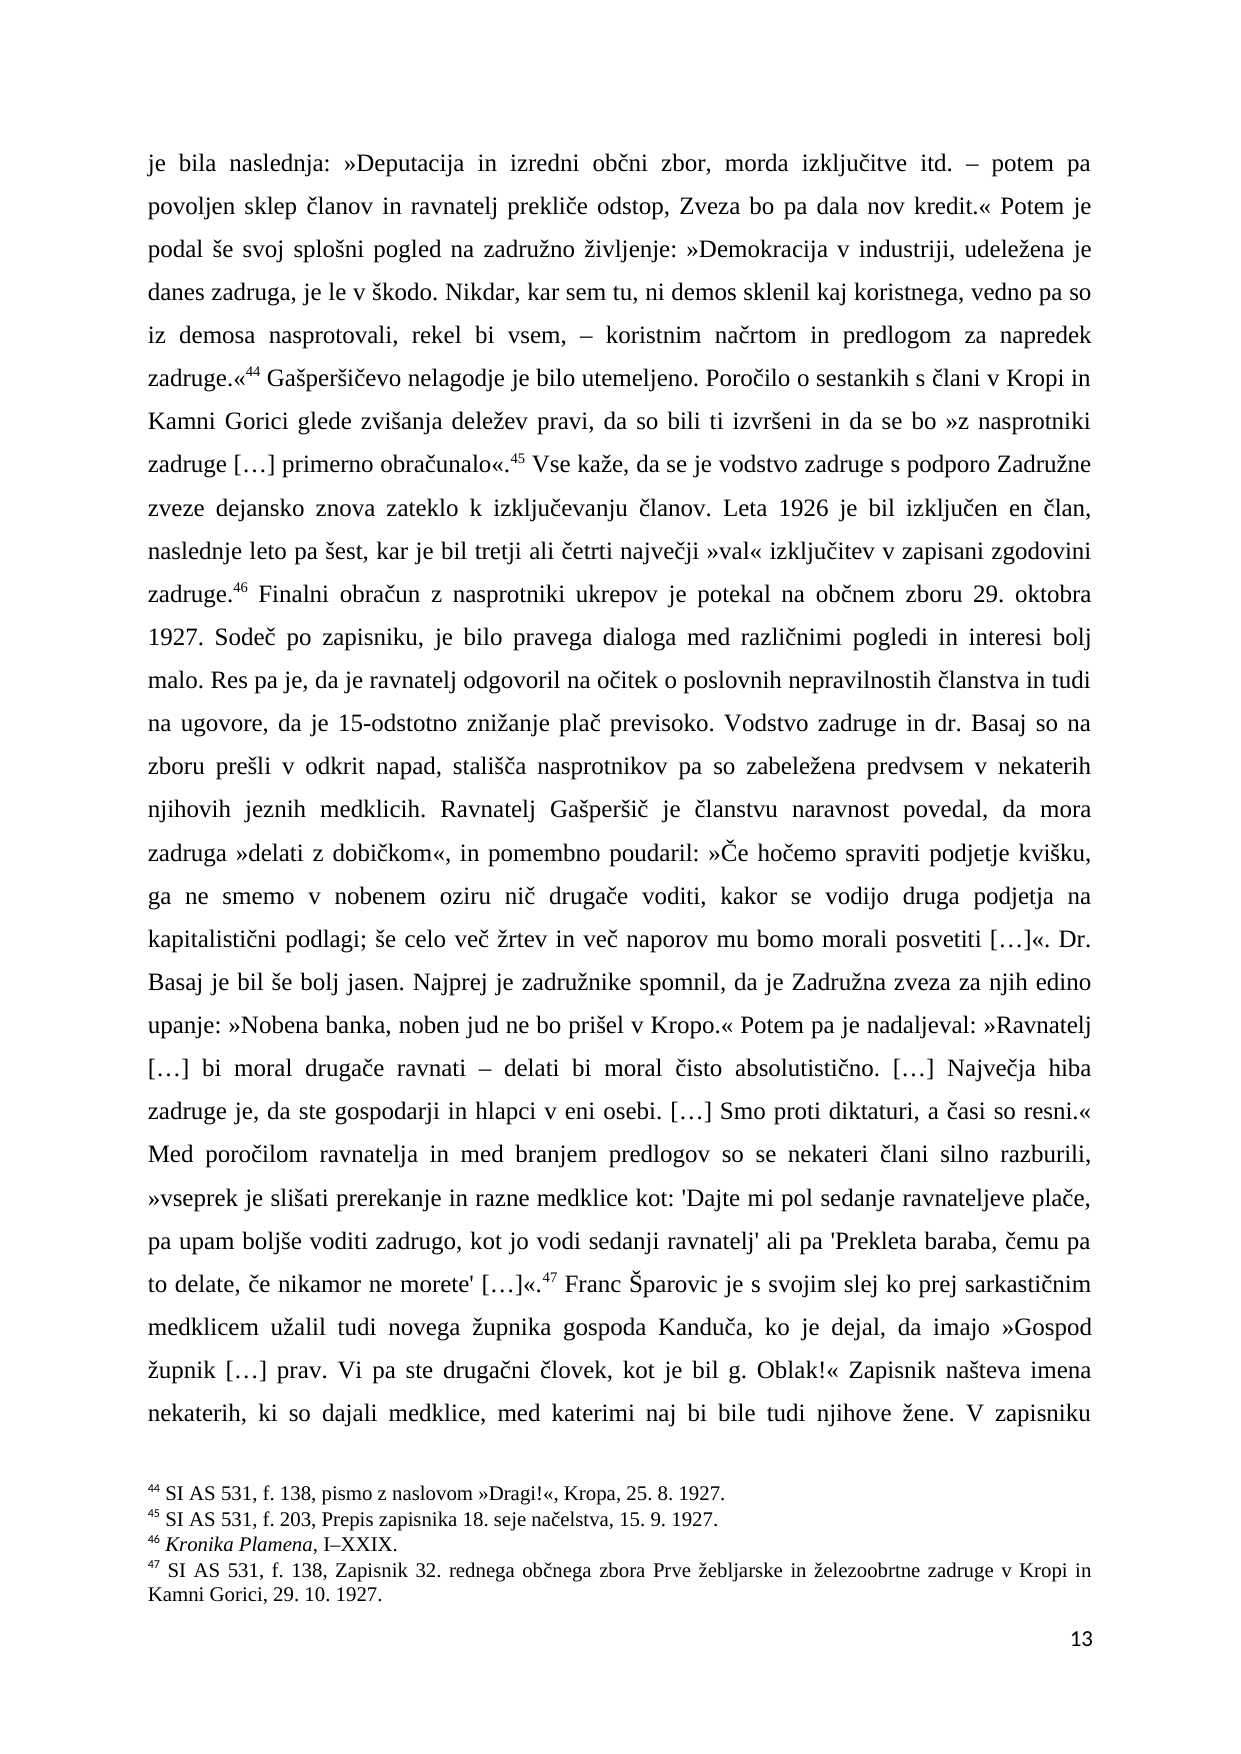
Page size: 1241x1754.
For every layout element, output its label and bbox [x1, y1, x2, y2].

text [148, 148, 1093, 1427]
